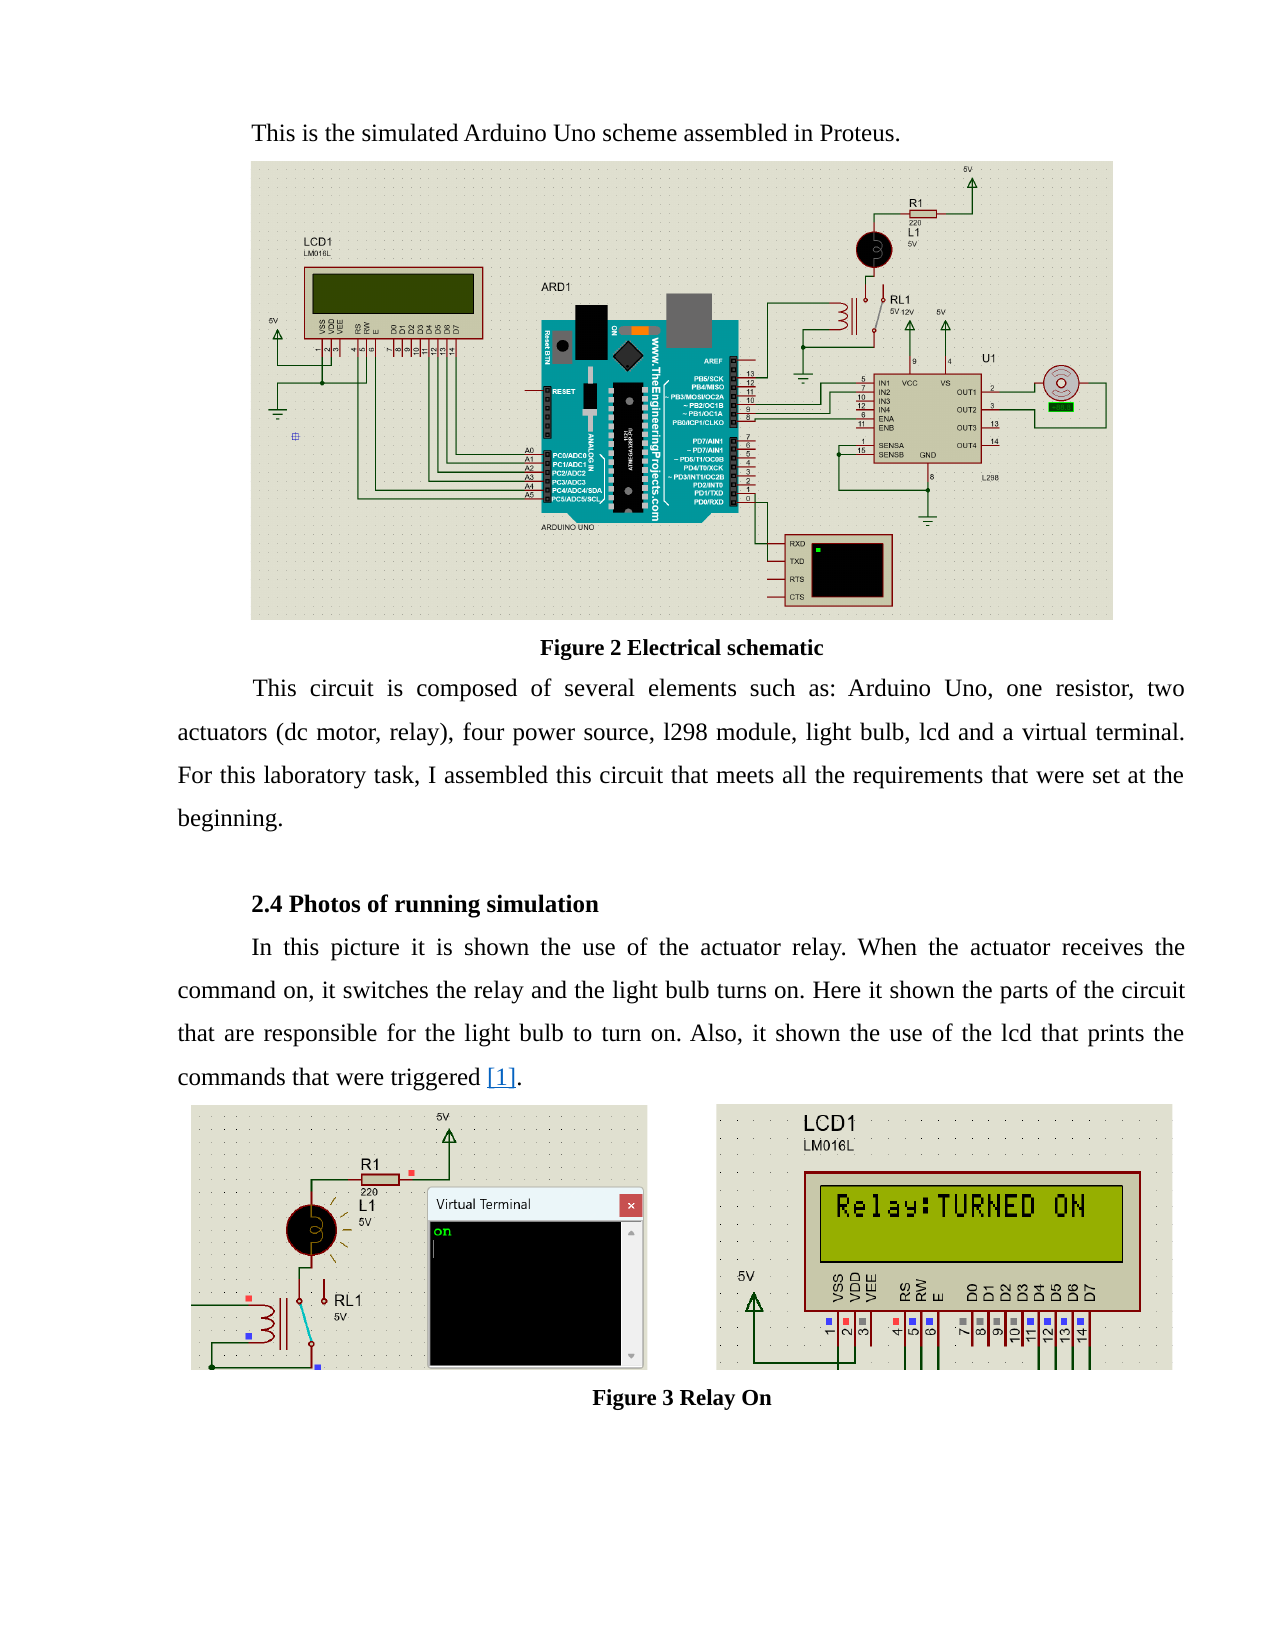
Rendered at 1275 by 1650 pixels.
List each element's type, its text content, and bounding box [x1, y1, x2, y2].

text Figure 3 Relay On [177, 1384, 1186, 1410]
list This is the simulated Arduino Uno scheme assembled in Proteus. [177, 118, 1186, 147]
picture [716, 1104, 1173, 1370]
picture [250, 161, 1113, 620]
text 2.4 Photos of running simulation [177, 889, 1186, 918]
text Figure 2 Electrical schematic [177, 634, 1186, 660]
picture [191, 1105, 648, 1370]
text This circuit is composed of several elements such as: Arduino Uno, one resistor, two actuators (dc motor, relay), four power source, l298 module, light bulb, lcd and a virtual terminal. For this laboratory task, I assembled this circuit that meets all the requirements that were set at the beginning. [177, 673, 1186, 832]
text In this picture it is shown the use of the actuator relay. When the actuator receives the command on, it switches the relay and the light bulb turns on. Here it shown the parts of the circuit that are responsible for the light bulb to turn on. Also, it shown the use of the lcd that prints the commands that were triggered [1]. [177, 932, 1186, 1090]
